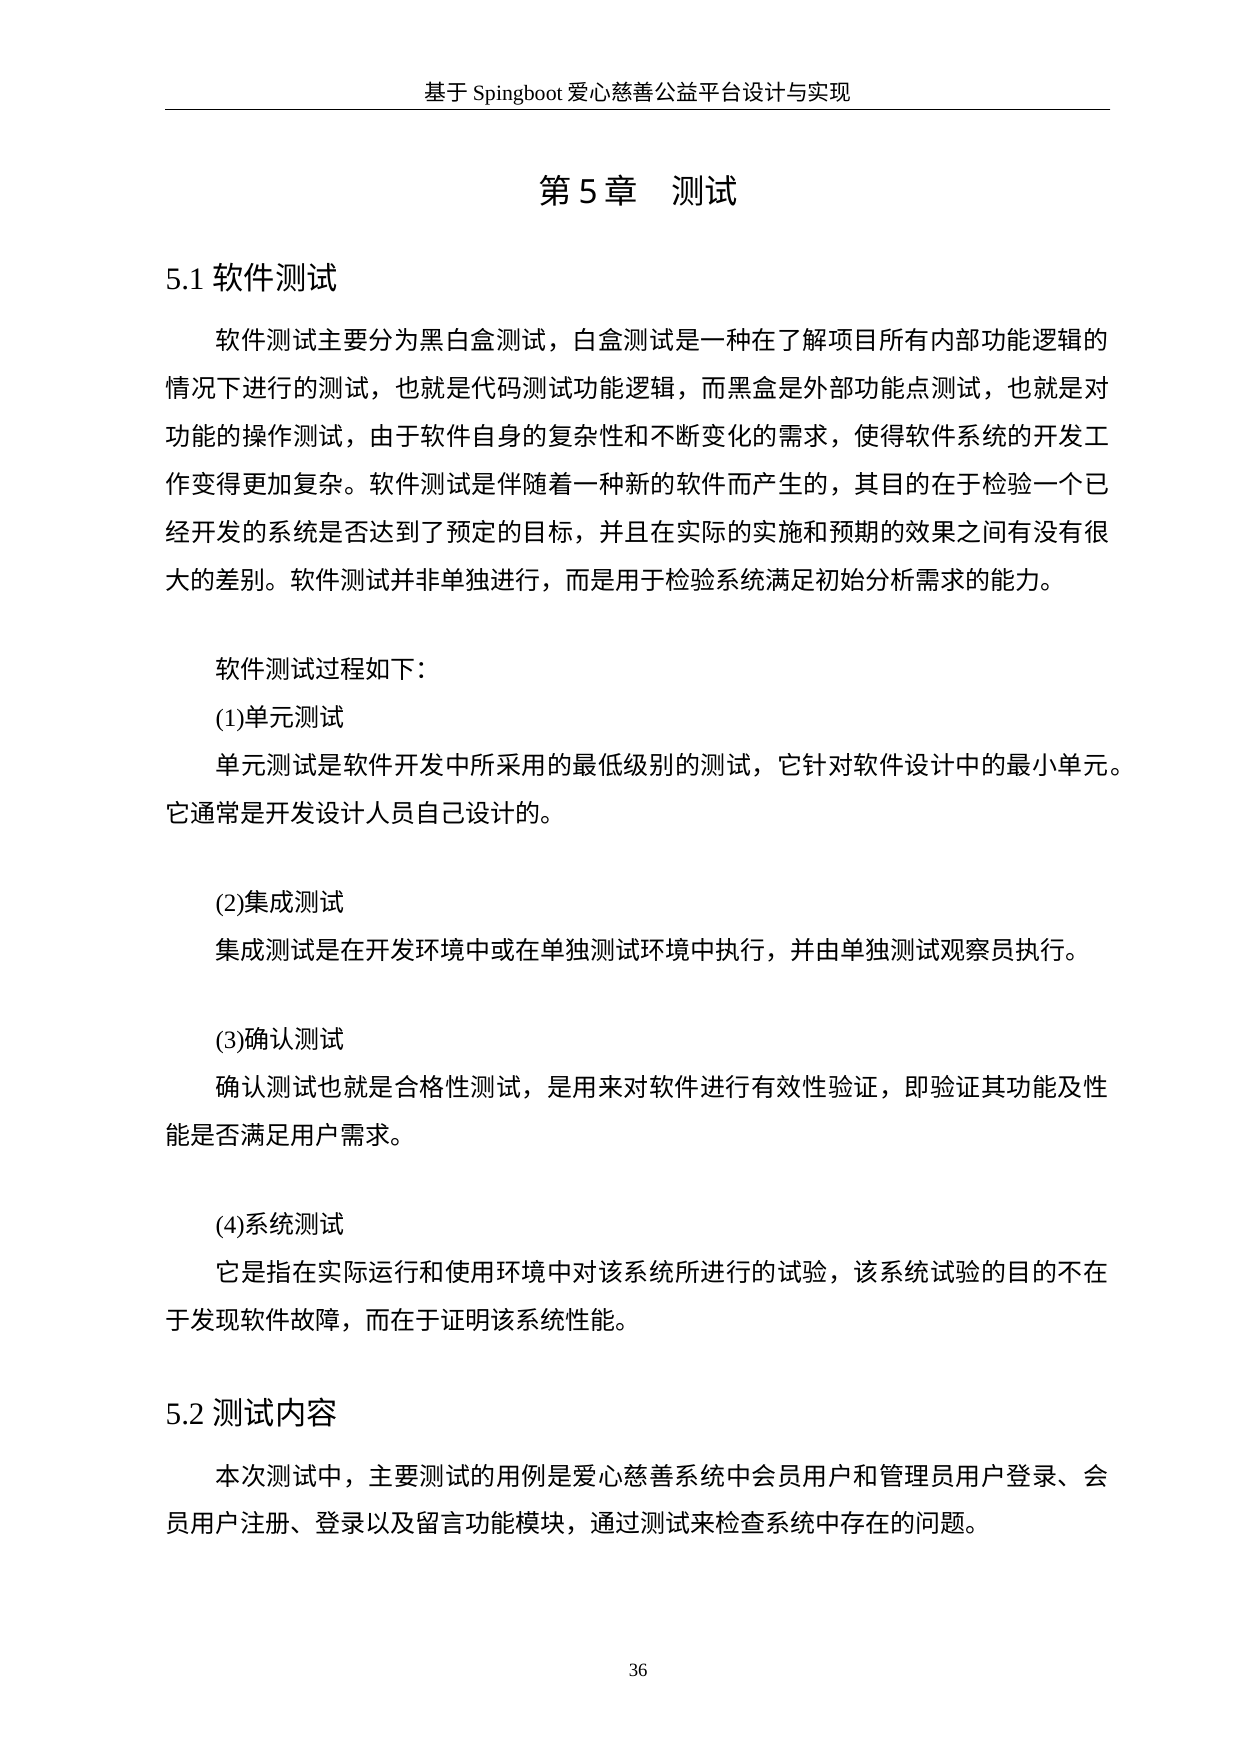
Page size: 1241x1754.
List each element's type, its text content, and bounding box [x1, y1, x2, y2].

text 软件测试主要分为黑白盒测试，白盒测试是一种在了解项目所有内部功能逻辑的情况下进行的测试，也就是代码测试功能逻辑，而黑盒是外部功能点测试，也就是对功能的操作测试，由于软件自身的复杂性和不断变化的需求，使得软件系统的开发工作变得更加复杂。软件测试是伴随着一种新的软件而产生的，其目的在于检验一个已经开发的系统是否达到了预定的目标，并且在实际的实施和预期的效果之间有没有很大的差别。软件测试并非单独进行，而是用于检验系统满足初始分析需求的能力。 [165, 311, 1110, 599]
text 确认测试也就是合格性测试，是用来对软件进行有效性验证，即验证其功能及性能是否满足用户需求。 [165, 1058, 1110, 1154]
text (3)确认测试 [165, 1010, 1110, 1058]
text (4)系统测试 [165, 1195, 1110, 1243]
text 单元测试是软件开发中所采用的最低级别的测试，它针对软件设计中的最小单元。它通常是开发设计人员自己设计的。 [165, 736, 1110, 832]
text 本次测试中，主要测试的用例是爱心慈善系统中会员用户和管理员用户登录、会员用户注册、登录以及留言功能模块，通过测试来检查系统中存在的问题。 [165, 1447, 1110, 1542]
text 5.2 测试内容 [165, 1386, 1110, 1434]
text 集成测试是在开发环境中或在单独测试环境中执行，并由单独测试观察员执行。 [165, 921, 1110, 969]
subtitle 第5章 测试 [165, 165, 1110, 213]
text 5.1 软件测试 [165, 251, 1110, 299]
text 它是指在实际运行和使用环境中对该系统所进行的试验，该系统试验的目的不在于发现软件故障，而在于证明该系统性能。 [165, 1243, 1110, 1339]
text (2)集成测试 [165, 873, 1110, 921]
text 软件测试过程如下： [165, 640, 1110, 688]
text (1)单元测试 [165, 688, 1110, 736]
